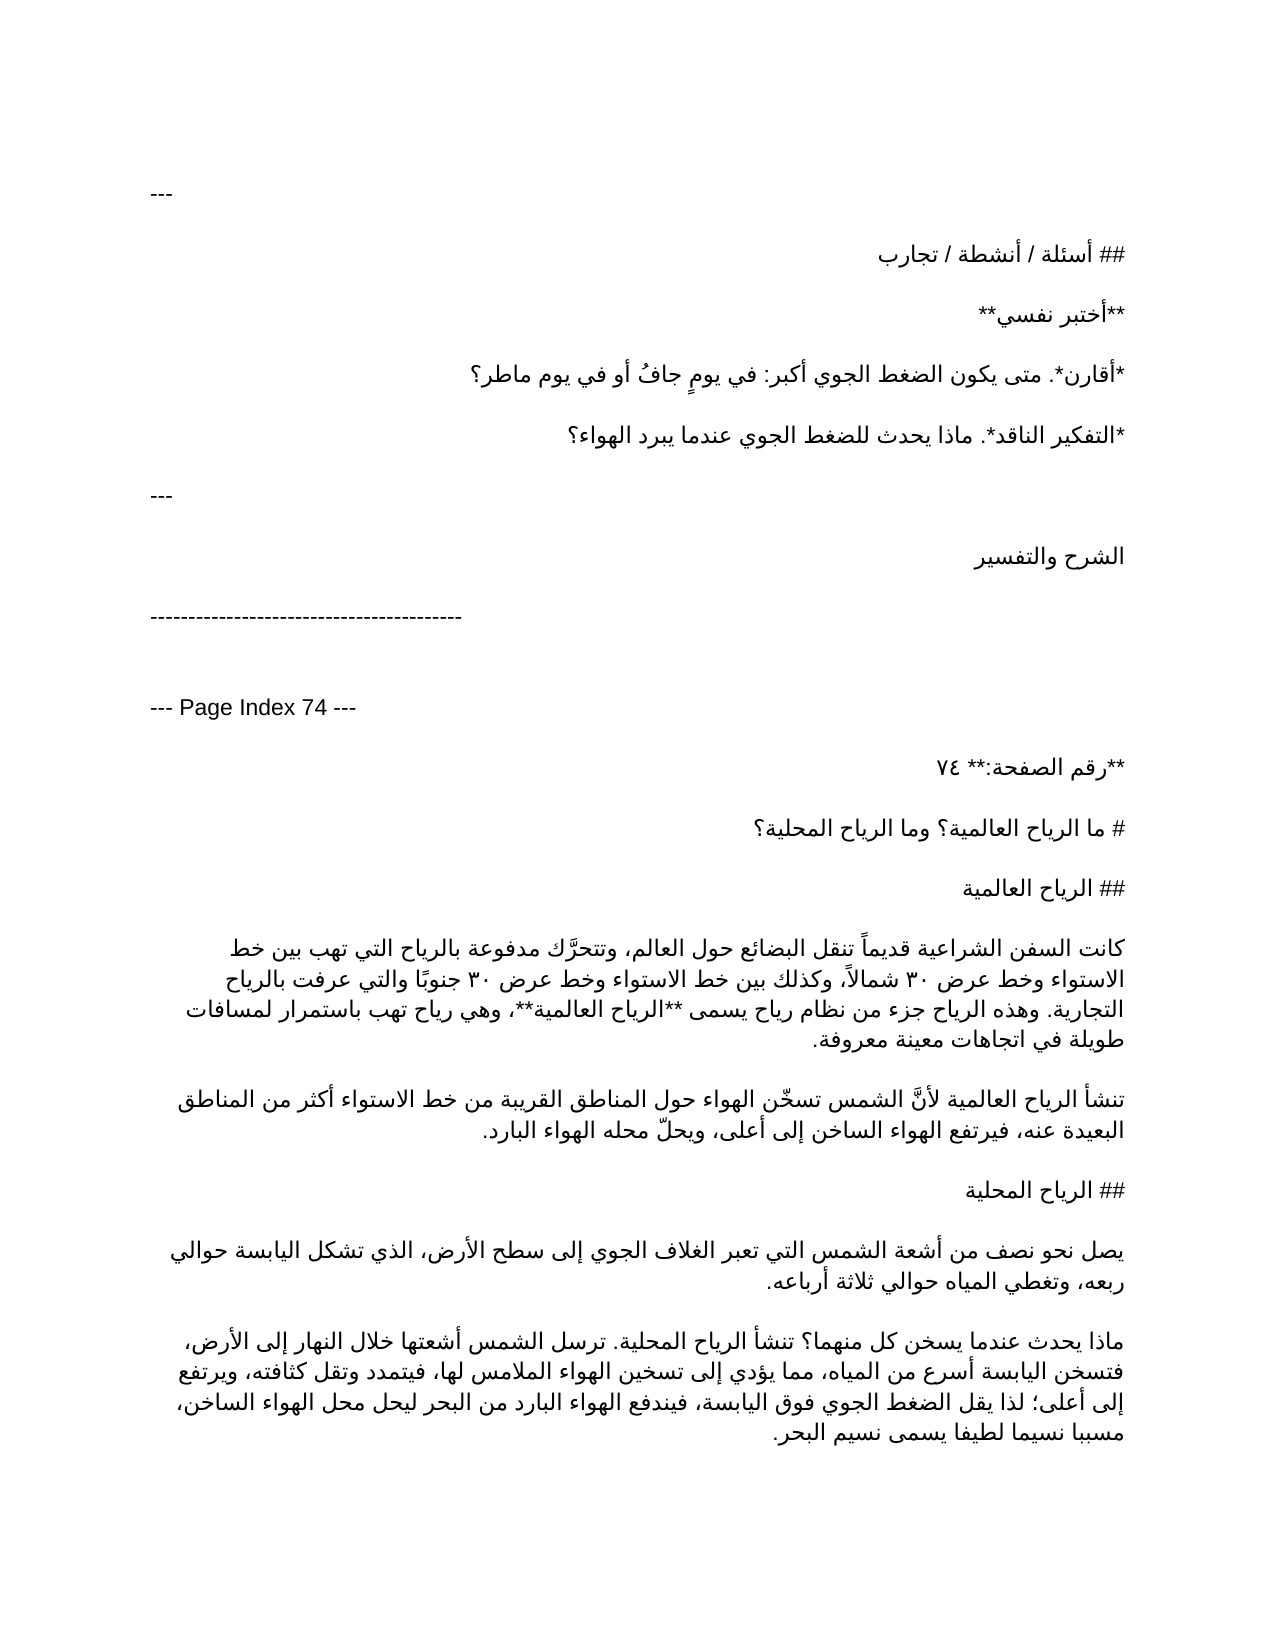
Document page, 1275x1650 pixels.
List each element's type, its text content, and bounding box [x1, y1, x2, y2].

text --- [150, 180, 1125, 207]
text **أختبر نفسي** [150, 301, 1125, 327]
text ماذا يحدث عندما يسخن كل منهما؟ تنشأ الرياح المحلية. ترسل الشمس أشعتها خلال النهار إلى الأرض، فتسخن اليابسة أسرع من المياه، مما يؤدي إلى تسخين الهواء الملامس لها، فيتمدد وتقل كثافته، ويرتفع إلى أعلى؛ لذا يقل الضغط الجوي فوق اليابسة، فيندفع الهواء البارد من البحر ليحل محل الهواء الساخن، مسببا نسيما لطيفا يسمى نسيم البحر. [150, 1328, 1125, 1445]
text كانت السفن الشراعية قديماً تنقل البضائع حول العالم، وتتحرَّك مدفوعة بالرياح التي تهب بين خط الاستواء وخط عرض ٣٠ شمالاً، وكذلك بين خط الاستواء وخط عرض ٣٠ جنوبًا والتي عرفت بالرياح التجارية. وهذه الرياح جزء من نظام رياح يسمى **الرياح العالمية**، وهي رياح تهب باستمرار لمسافات طويلة في اتجاهات معينة معروفة. [150, 935, 1125, 1052]
text *التفكير الناقد*. ماذا يحدث للضغط الجوي عندما يبرد الهواء؟ [150, 422, 1125, 448]
text ----------------------------------------- [150, 603, 1125, 629]
text ## الرياح المحلية [150, 1177, 1125, 1203]
text *أقارن*. متى يكون الضغط الجوي أكبر: في يومٍ جافُ أو في يوم ماطر؟ [150, 361, 1125, 388]
text يصل نحو نصف من أشعة الشمس التي تعبر الغلاف الجوي إلى سطح الأرض، الذي تشكل اليابسة حوالي ربعه، وتغطي المياه حوالي ثلاثة أرباعه. [150, 1237, 1125, 1294]
text --- Page Index 74 --- [150, 694, 1125, 720]
text **رقم الصفحة:** ٧٤ [150, 754, 1125, 781]
text # ما الرياح العالمية؟ وما الرياح المحلية؟ [150, 814, 1125, 841]
text --- [150, 482, 1125, 509]
text ## الرياح العالمية [150, 875, 1125, 901]
text الشرح والتفسير [150, 543, 1125, 569]
text ## أسئلة / أنشطة / تجارب [150, 241, 1125, 267]
text تنشأ الرياح العالمية لأنَّ الشمس تسخّن الهواء حول المناطق القريبة من خط الاستواء أكثر من المناطق البعيدة عنه، فيرتفع الهواء الساخن إلى أعلى، ويحلّ محله الهواء البارد. [150, 1086, 1125, 1143]
